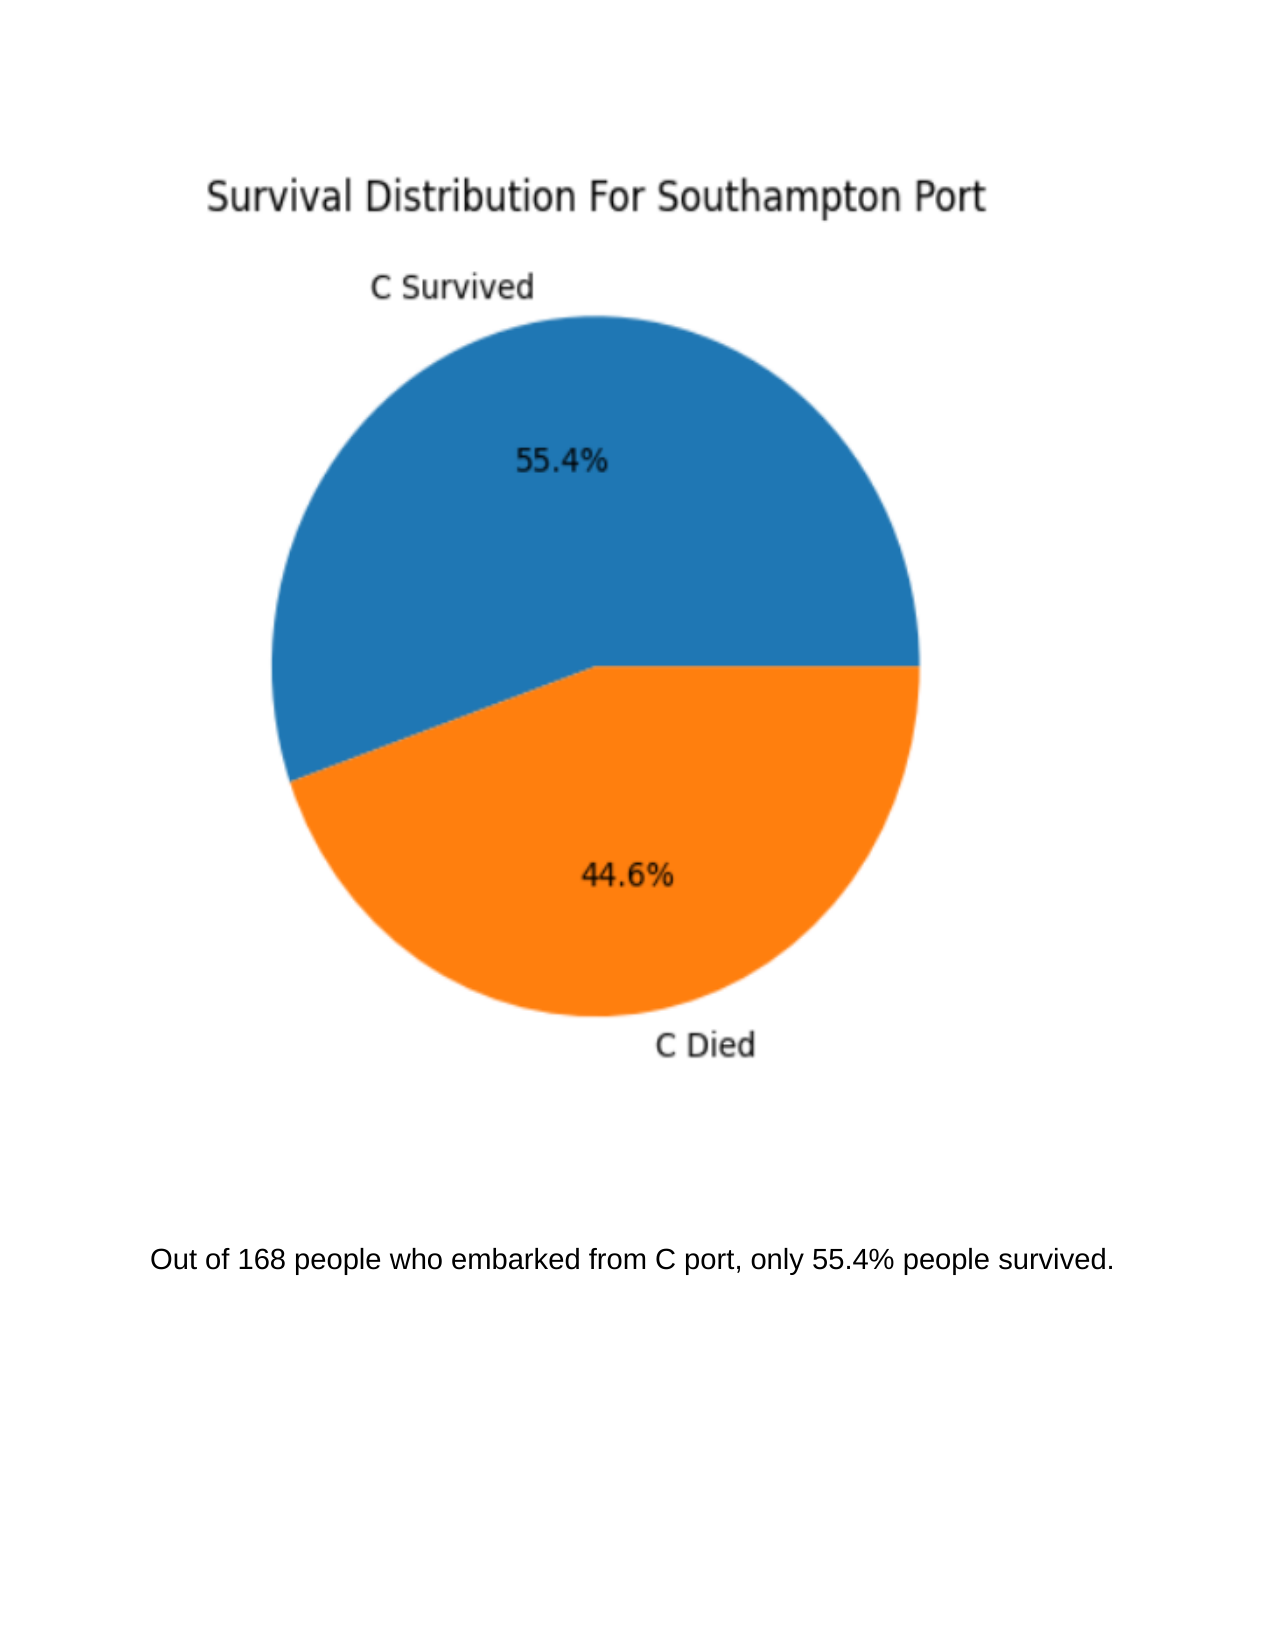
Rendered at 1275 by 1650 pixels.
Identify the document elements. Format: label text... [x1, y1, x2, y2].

picture [150, 150, 1074, 1098]
text Out of 168 people who embarked from C port, only 55.4% people survived. [150, 1242, 1125, 1275]
